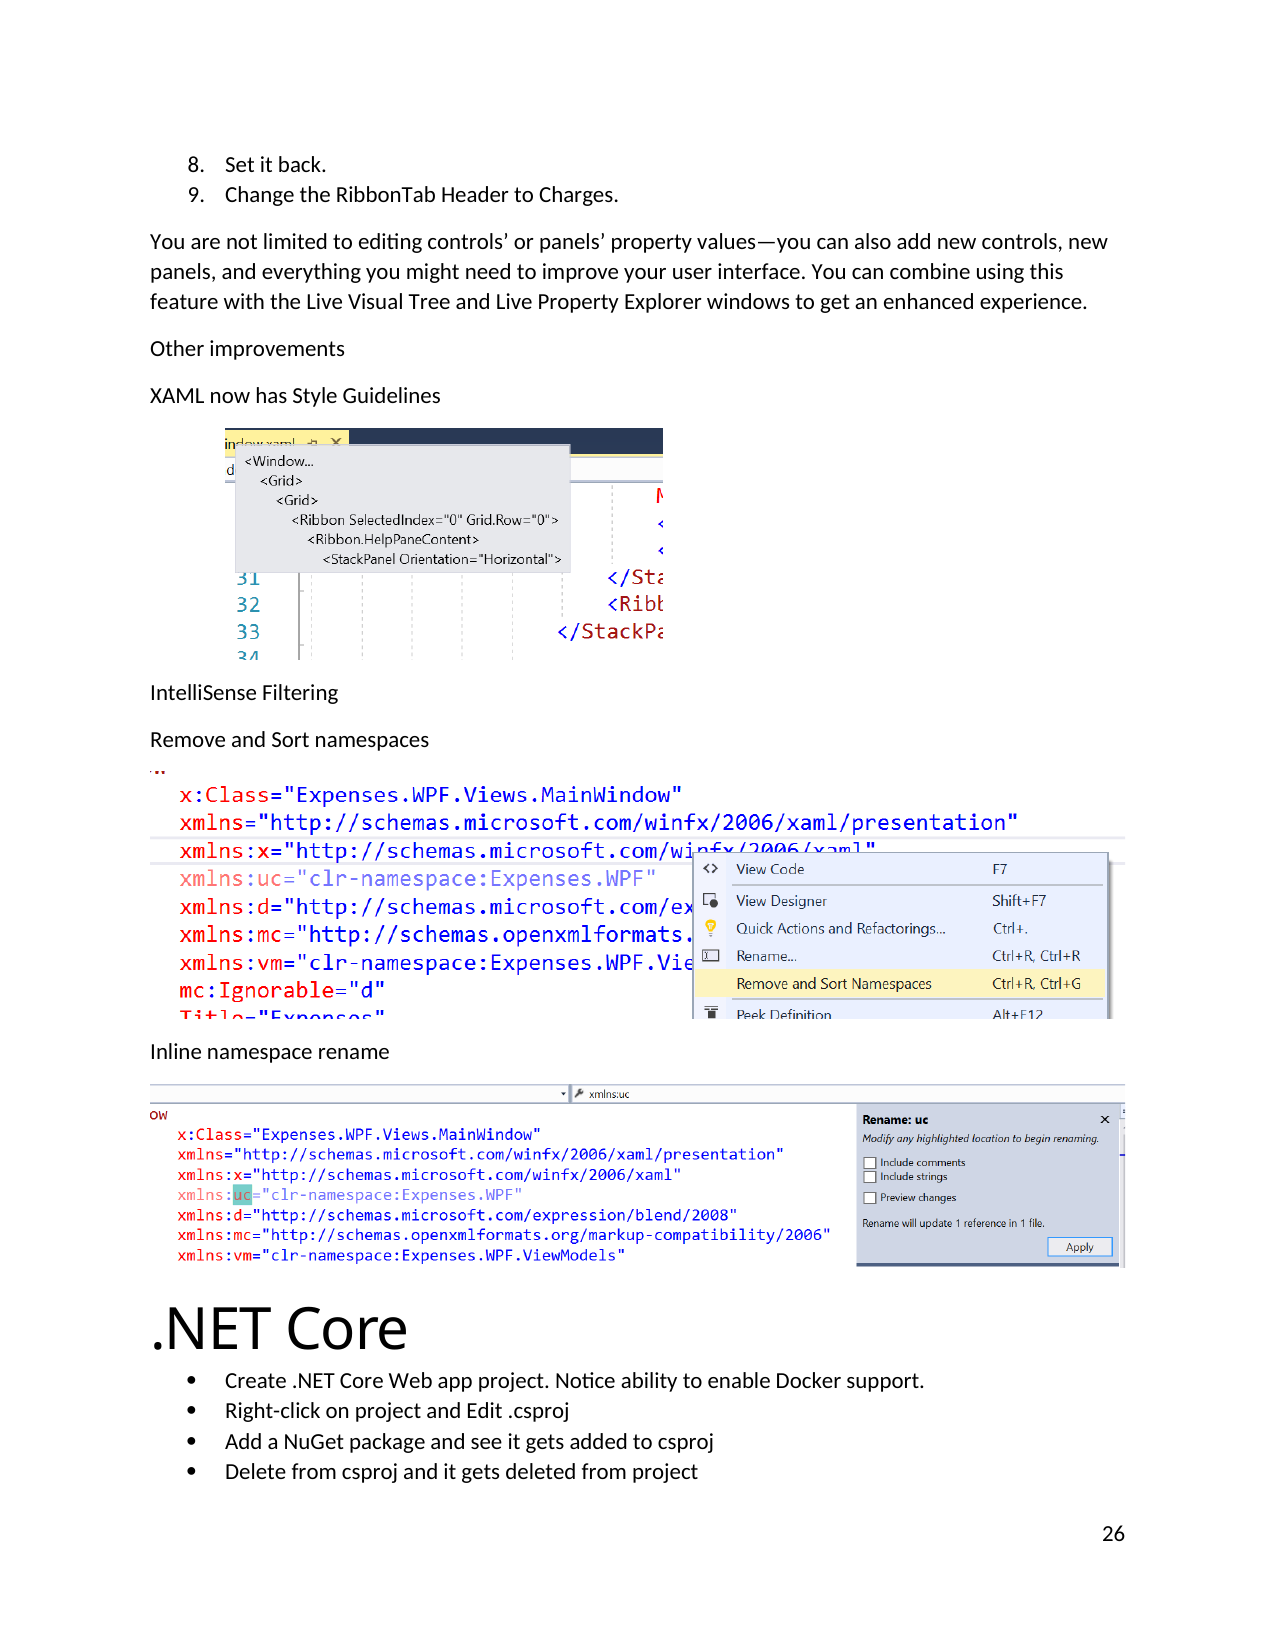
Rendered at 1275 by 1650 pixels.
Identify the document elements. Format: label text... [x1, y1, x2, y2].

list Right-click on project and Edit .csproj [187, 1397, 1125, 1424]
text Other improvements [150, 334, 1125, 362]
text IntelliSense Filtering [150, 678, 1125, 706]
list Create .NET Core Web app project. Notice ability to enable Docker support. [187, 1366, 1125, 1394]
list Delete from csproj and it gets deleted from project [187, 1457, 1125, 1485]
title .NET Core [150, 1287, 1125, 1366]
picture [225, 428, 663, 660]
text XAML now has Style Guidelines [150, 381, 1125, 409]
text You are not limited to editing controls’ or panels’ property values—you can also add new controls, new panels, and everything you might need to improve your user interface. You can combine using this feature with the Live Visual Tree and Live Property Explorer windows to get an enhanced experience. [150, 227, 1125, 316]
text Inline namespace rename [150, 1037, 1125, 1065]
list Add a NuGet package and see it gets added to csproj [187, 1427, 1125, 1455]
picture [150, 771, 1125, 1019]
list Set it back. [187, 150, 1125, 178]
text Remove and Sort namespaces [150, 725, 1125, 753]
picture [150, 1084, 1125, 1268]
list Change the RibbonTab Header to Charges. [187, 180, 1125, 208]
